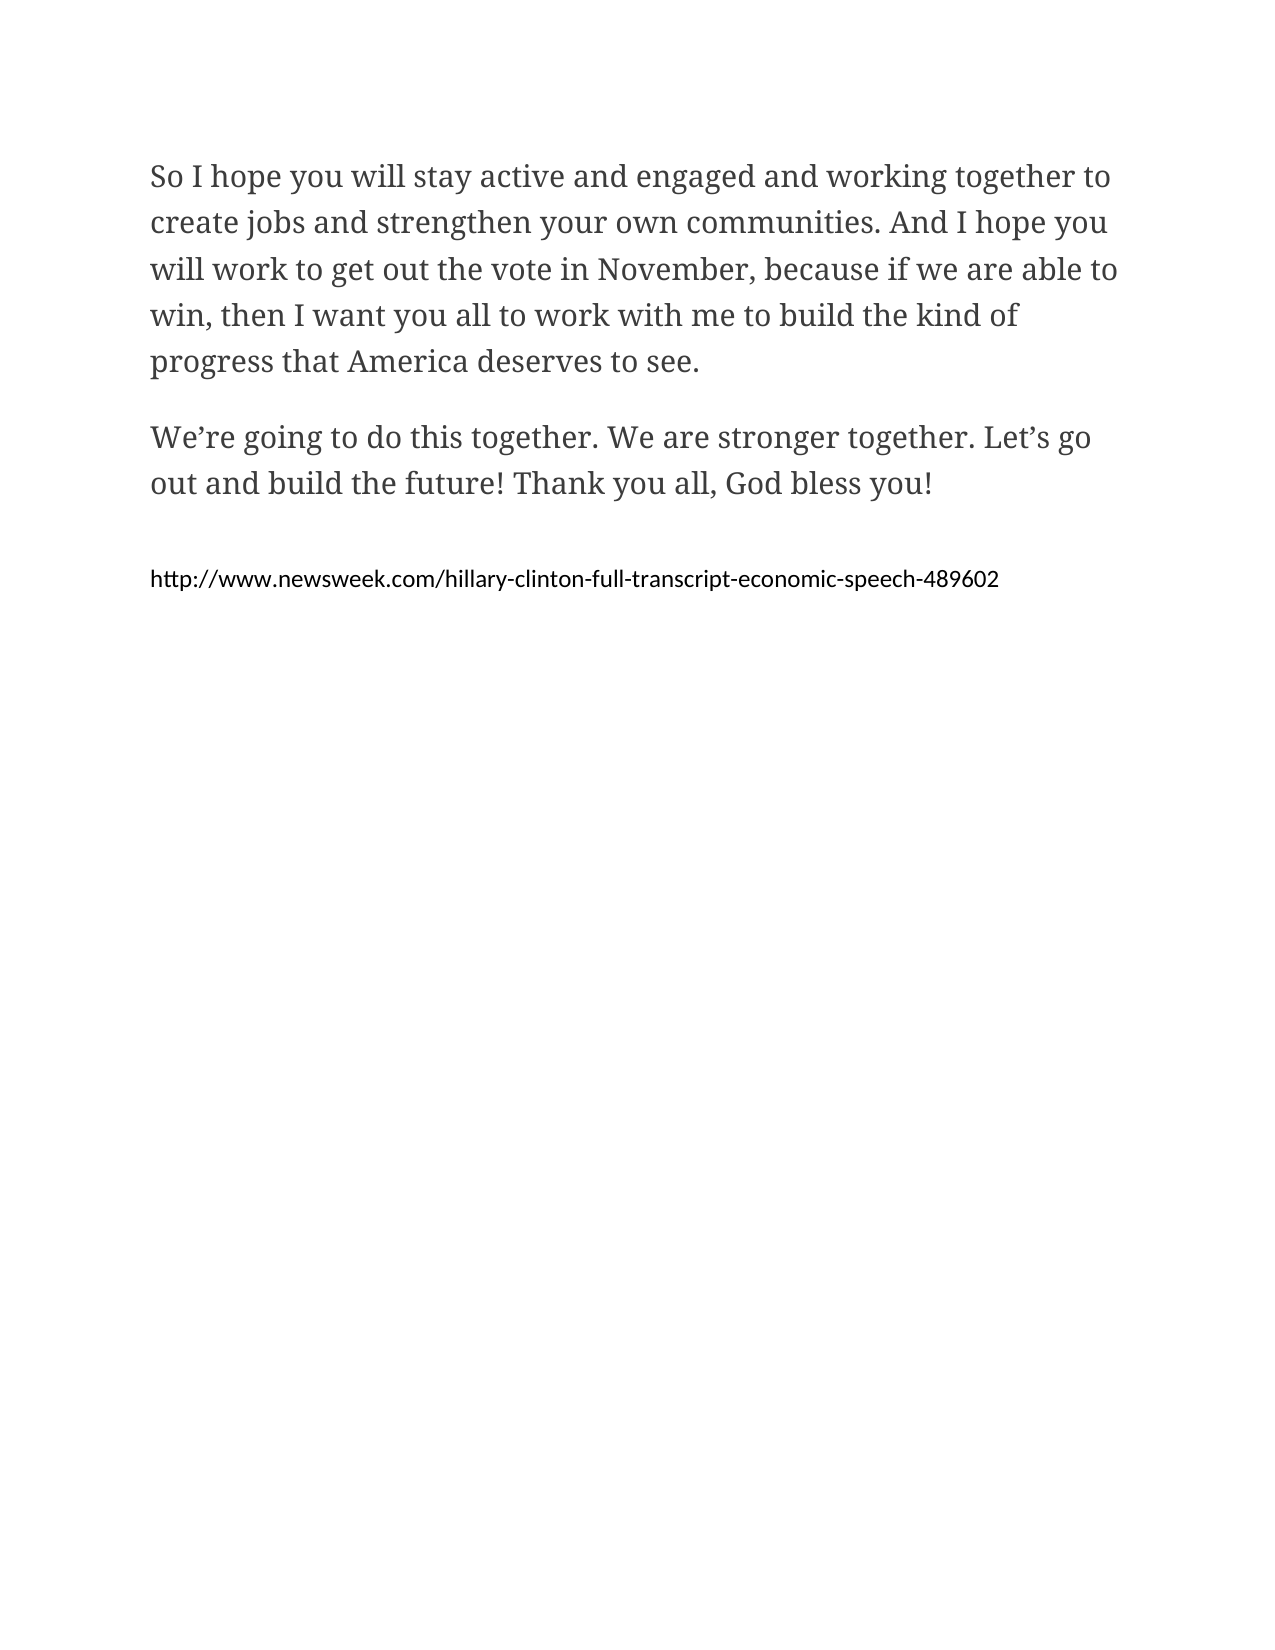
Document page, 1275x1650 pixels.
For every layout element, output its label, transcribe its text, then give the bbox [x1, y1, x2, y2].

text We’re going to do this together. We are stronger together. Let’s go out and build the future! Thank you all, God bless you! [150, 411, 1125, 504]
text http://www.newsweek.com/hillary-clinton-full-transcript-economic-speech-489602 [150, 563, 1125, 594]
text So I hope you will stay active and engaged and working together to create jobs and strengthen your own communities. And I hope you will work to get out the vote in November, because if we are able to win, then I want you all to work with me to build the kind of progress that America deserves to see. [150, 150, 1125, 382]
